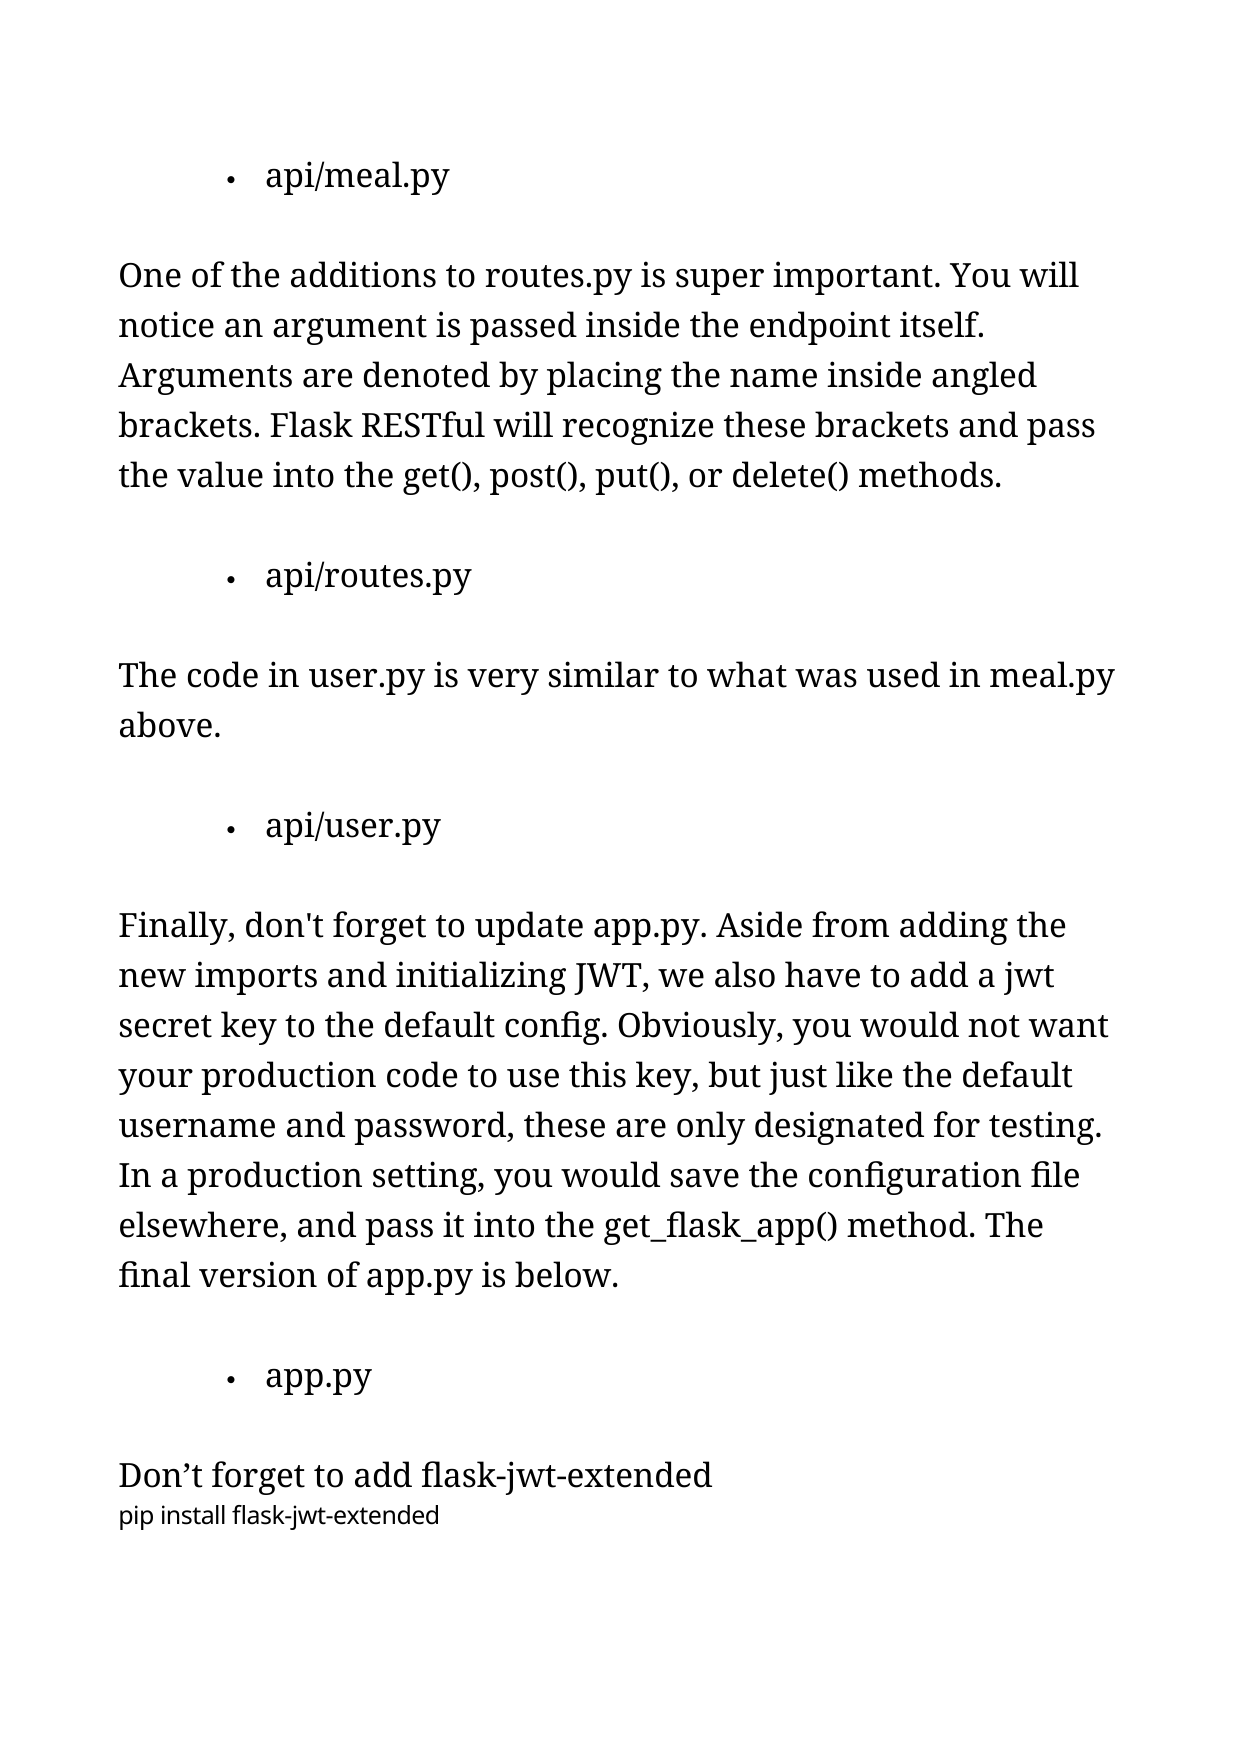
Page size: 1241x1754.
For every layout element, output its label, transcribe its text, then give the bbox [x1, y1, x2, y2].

text One of the additions to routes.py is super important. You will notice an argument is passed inside the endpoint itself. Arguments are denoted by placing the name inside angled brackets. Flask RESTful will recognize these brackets and pass the value into the get(), post(), put(), or delete() methods. [118, 248, 1122, 498]
text Don’t forget to add flask-jwt-extended [118, 1448, 1122, 1498]
list api/meal.py [227, 148, 1122, 198]
text Finally, don't forget to update app.py. Aside from adding the new imports and initializing JWT, we also have to add a jwt secret key to the default config. Obviously, you would not want your production code to use this key, but just like the default username and password, these are only designated for testing. In a production setting, you would save the configuration file elsewhere, and pass it into the get_flask_app() method. The final version of app.py is below. [118, 898, 1122, 1298]
list api/user.py [227, 798, 1122, 848]
list app.py [227, 1348, 1122, 1398]
text pip install flask-jwt-extended [118, 1498, 1122, 1532]
list api/routes.py [227, 548, 1122, 598]
text The code in user.py is very similar to what was used in meal.py above. [118, 648, 1122, 748]
